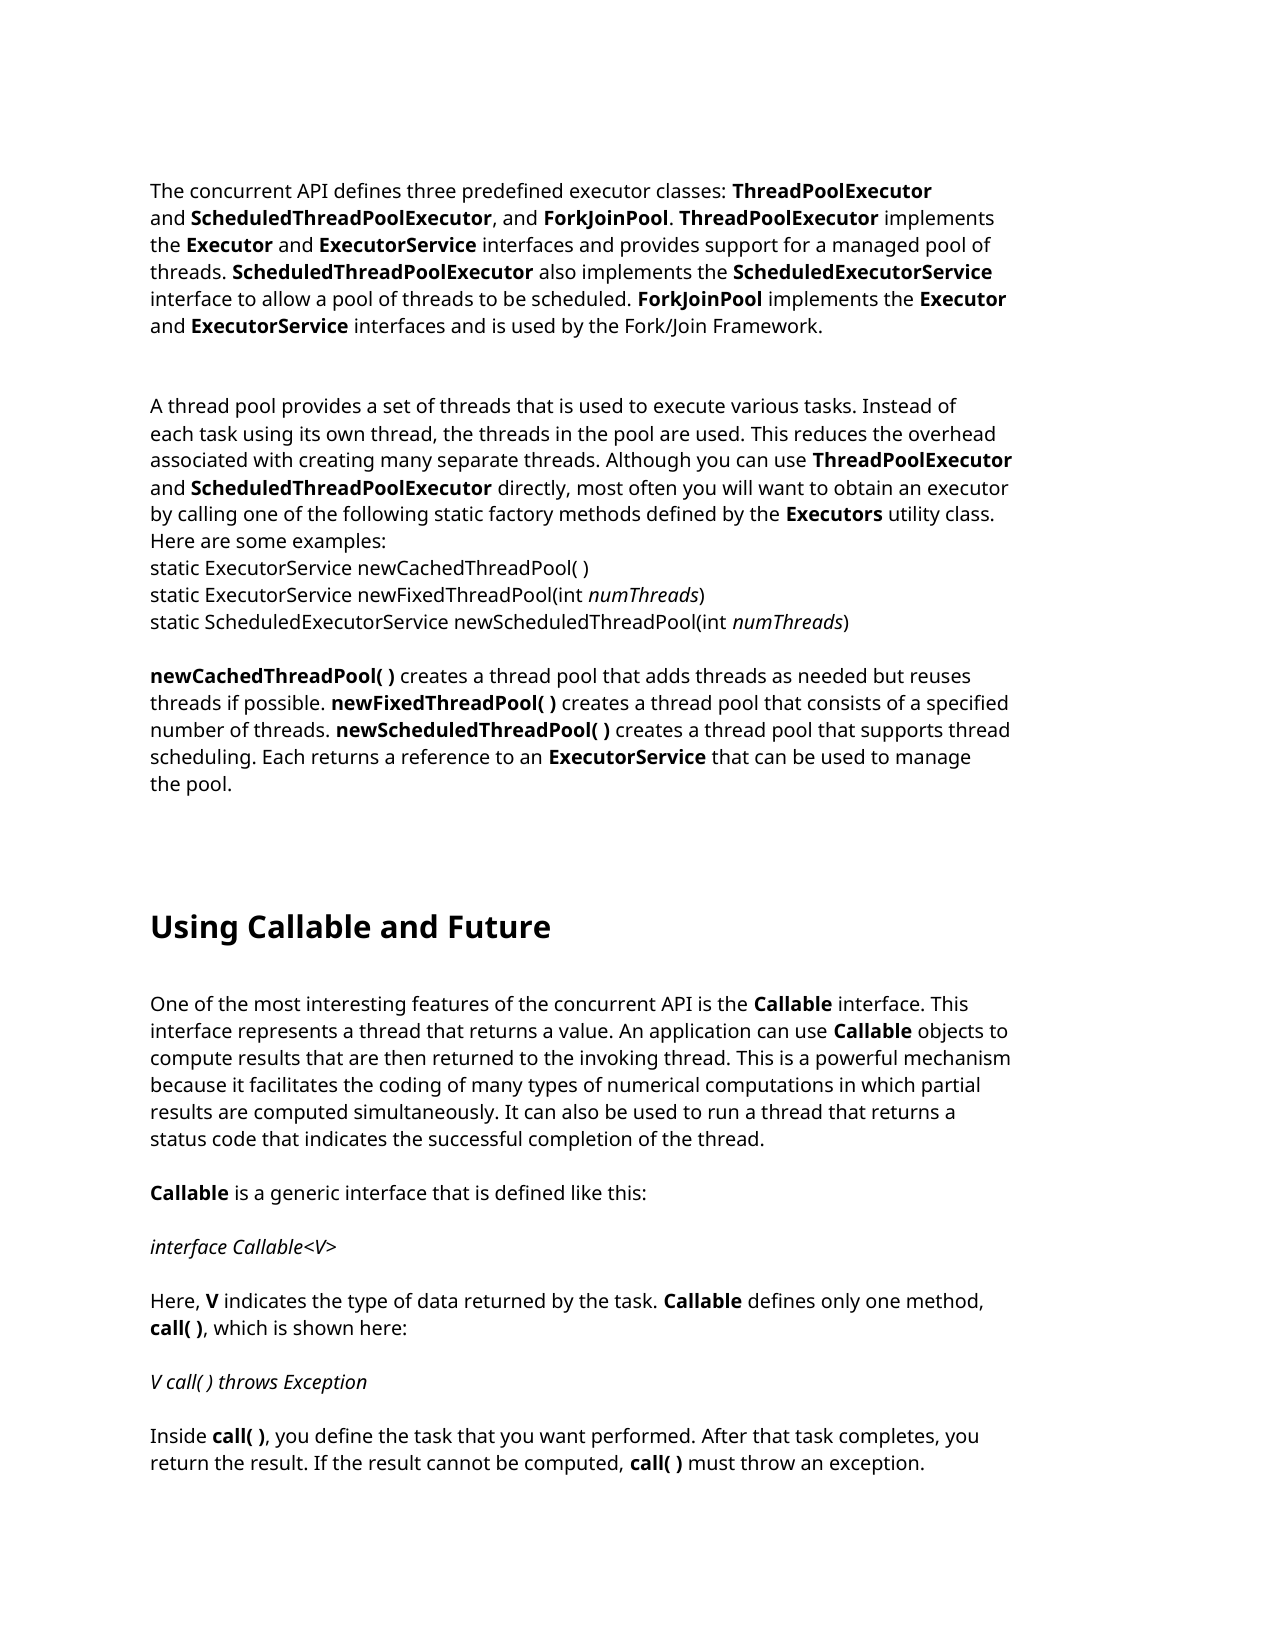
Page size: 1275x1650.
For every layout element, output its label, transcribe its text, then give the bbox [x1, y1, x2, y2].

text A thread pool provides a set of threads that is used to execute various tasks. Instead of [150, 393, 1125, 420]
text the Executor and ExecutorService interfaces and provides support for a managed pool of [150, 231, 1125, 258]
text and ScheduledThreadPoolExecutor, and ForkJoinPool. ThreadPoolExecutor implements [150, 204, 1125, 231]
text number of threads. newScheduledThreadPool( ) creates a thread pool that supports thread [150, 717, 1125, 743]
text Callable is a generic interface that is defined like this: [150, 1179, 1125, 1206]
text and ExecutorService interfaces and is used by the Fork/Join Framework. [150, 312, 1125, 339]
text call( ), which is shown here: [150, 1314, 1125, 1341]
text static ExecutorService newFixedThreadPool(int numThreads) [150, 582, 1125, 609]
text Here, V indicates the type of data returned by the task. Callable defines only one method, [150, 1287, 1125, 1314]
text by calling one of the following static factory methods defined by the Executors utility class. [150, 501, 1125, 528]
text interface to allow a pool of threads to be scheduled. ForkJoinPool implements the Executor [150, 285, 1125, 312]
text the pool. [150, 771, 1125, 797]
text V call( ) throws Exception [150, 1368, 1125, 1395]
text newCachedThreadPool( ) creates a thread pool that adds threads as needed but reuses [150, 663, 1125, 689]
text Here are some examples: [150, 528, 1125, 555]
text return the result. If the result cannot be computed, call( ) must throw an exception. [150, 1449, 1125, 1476]
text static ExecutorService newCachedThreadPool( ) [150, 555, 1125, 582]
text Using Callable and Future [150, 905, 1125, 948]
text each task using its own thread, the threads in the pool are used. This reduces the overhead [150, 420, 1125, 447]
text status code that indicates the successful completion of the thread. [150, 1126, 1125, 1152]
text associated with creating many separate threads. Although you can use ThreadPoolExecutor [150, 447, 1125, 474]
text compute results that are then returned to the invoking thread. This is a powerful mechanism [150, 1044, 1125, 1072]
text Inside call( ), you define the task that you want performed. After that task completes, you [150, 1422, 1125, 1449]
text One of the most interesting features of the concurrent API is the Callable interface. This [150, 991, 1125, 1018]
text threads. ScheduledThreadPoolExecutor also implements the ScheduledExecutorService [150, 258, 1125, 285]
text interface Callable<V> [150, 1233, 1125, 1260]
text because it facilitates the coding of many types of numerical computations in which partial [150, 1072, 1125, 1098]
text static ScheduledExecutorService newScheduledThreadPool(int numThreads) [150, 609, 1125, 636]
text results are computed simultaneously. It can also be used to run a thread that returns a [150, 1098, 1125, 1126]
text scheduling. Each returns a reference to an ExecutorService that can be used to manage [150, 743, 1125, 771]
text The concurrent API defines three predefined executor classes: ThreadPoolExecutor [150, 177, 1125, 204]
text interface represents a thread that returns a value. An application can use Callable objects to [150, 1018, 1125, 1044]
text threads if possible. newFixedThreadPool( ) creates a thread pool that consists of a specified [150, 689, 1125, 717]
text and ScheduledThreadPoolExecutor directly, most often you will want to obtain an executor [150, 474, 1125, 501]
